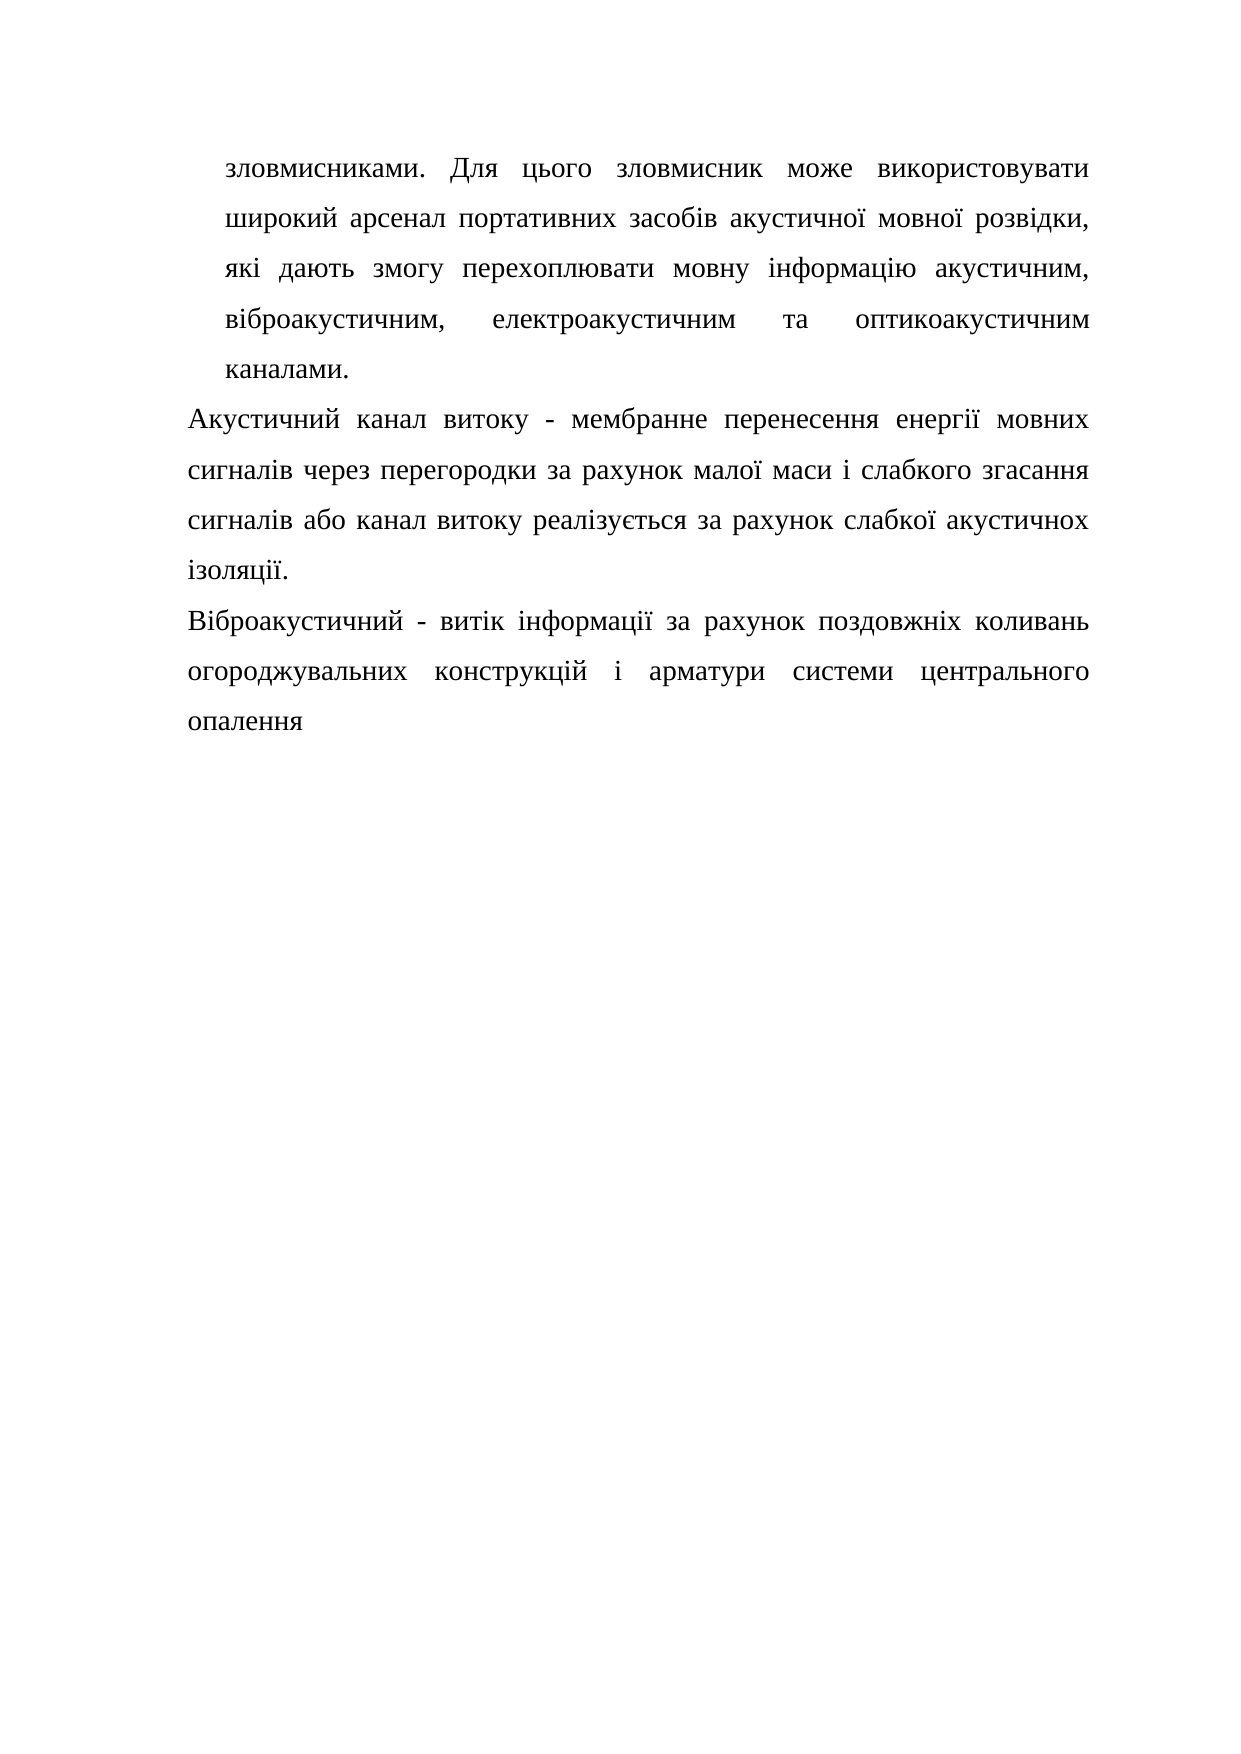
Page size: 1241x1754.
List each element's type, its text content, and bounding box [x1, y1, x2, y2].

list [187, 150, 1090, 385]
text Віброакустичний - витік інформації за рахунок поздовжніх коливань огороджувальних конструкцій і арматури системи центрального опалення [187, 603, 1090, 737]
text Акустичний канал витоку - мембранне перенесення енергії мовних сигналів через перегородки за рахунок малої маси і слабкого згасання сигналів або канал витоку реалізується за рахунок слабкої акустичнох ізоляції. [187, 402, 1090, 586]
